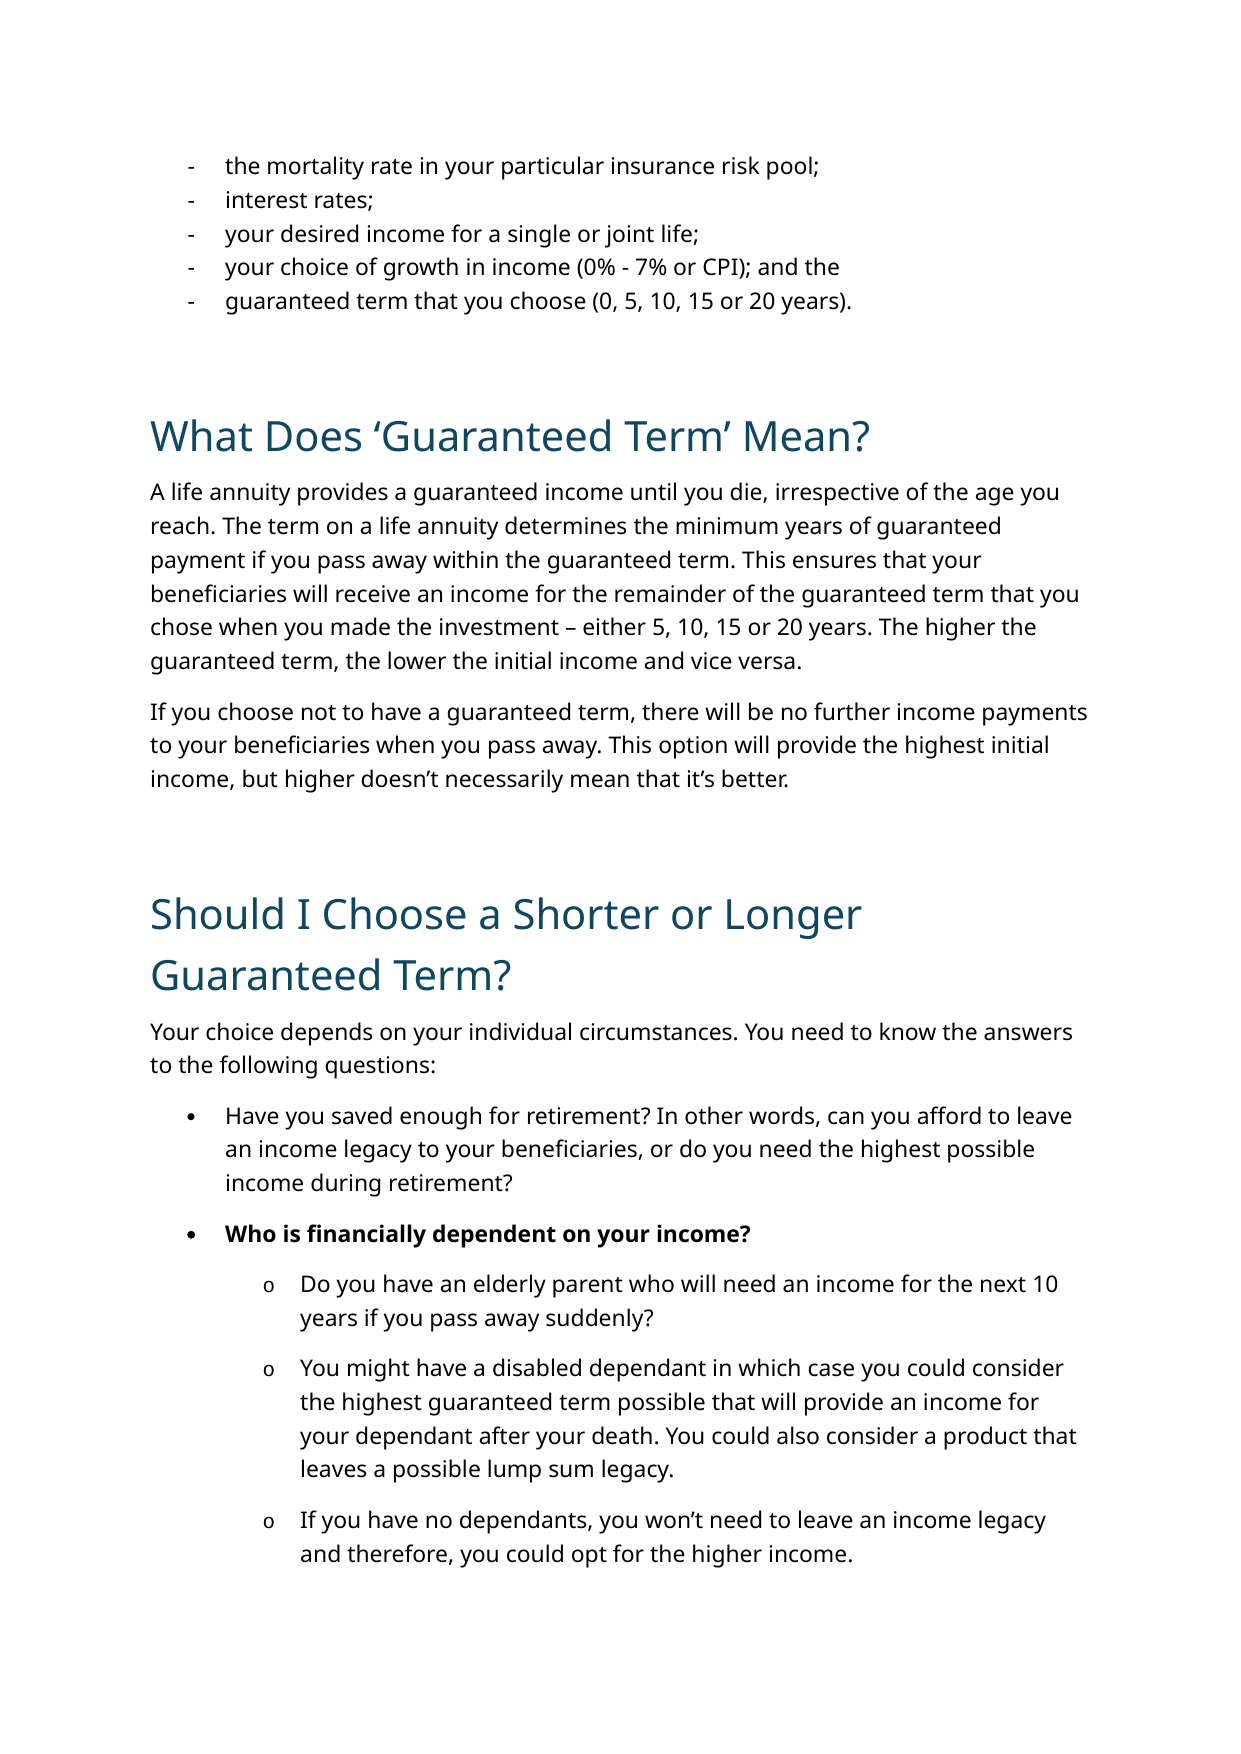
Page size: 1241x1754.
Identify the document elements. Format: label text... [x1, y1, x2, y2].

subtitle What Does ‘Guaranteed Term’ Mean? [150, 407, 1090, 463]
list If you have no dependants, you won’t need to leave an income legacy and therefore, you could opt for the higher income. [262, 1504, 1090, 1569]
list guaranteed term that you choose (0, 5, 10, 15 or 20 years). [187, 285, 1090, 316]
list your choice of growth in income (0% - 7% or CPI); and the [187, 251, 1090, 282]
list You might have a disabled dependant in which case you could consider the highest guaranteed term possible that will provide an income for your dependant after your death. You could also consider a product that leaves a possible lump sum legacy. [262, 1352, 1090, 1484]
list your desired income for a single or joint life; [187, 217, 1090, 249]
text A life annuity provides a guaranteed income until you die, irrespective of the age you reach. The term on a life annuity determines the minimum years of guaranteed payment if you pass away within the guaranteed term. This ensures that your beneficiaries will receive an income for the remainder of the guaranteed term that you chose when you made the investment – either 5, 10, 15 or 20 years. The higher the guaranteed term, the lower the initial income and vice versa. [150, 476, 1090, 676]
list the mortality rate in your particular insurance risk pool; [187, 150, 1090, 181]
text Your choice depends on your individual circumstances. You need to know the answers to the following questions: [150, 1015, 1090, 1080]
list Who is financially dependent on your income? [187, 1217, 1090, 1249]
text If you choose not to have a guaranteed term, there will be no further income payments to your beneficiaries when you pass away. This option will provide the highest initial income, but higher doesn’t necessarily mean that it’s better. [150, 695, 1090, 794]
list Do you have an elderly parent who will need an income for the next 10 years if you pass away suddenly? [262, 1268, 1090, 1333]
list interest rates; [187, 184, 1090, 215]
list Have you saved enough for retirement? In other words, can you afford to leave an income legacy to your beneficiaries, or do you need the highest possible income during retirement? [187, 1099, 1090, 1198]
subtitle Should I Choose a Shorter or Longer Guaranteed Term? [150, 884, 1090, 1003]
